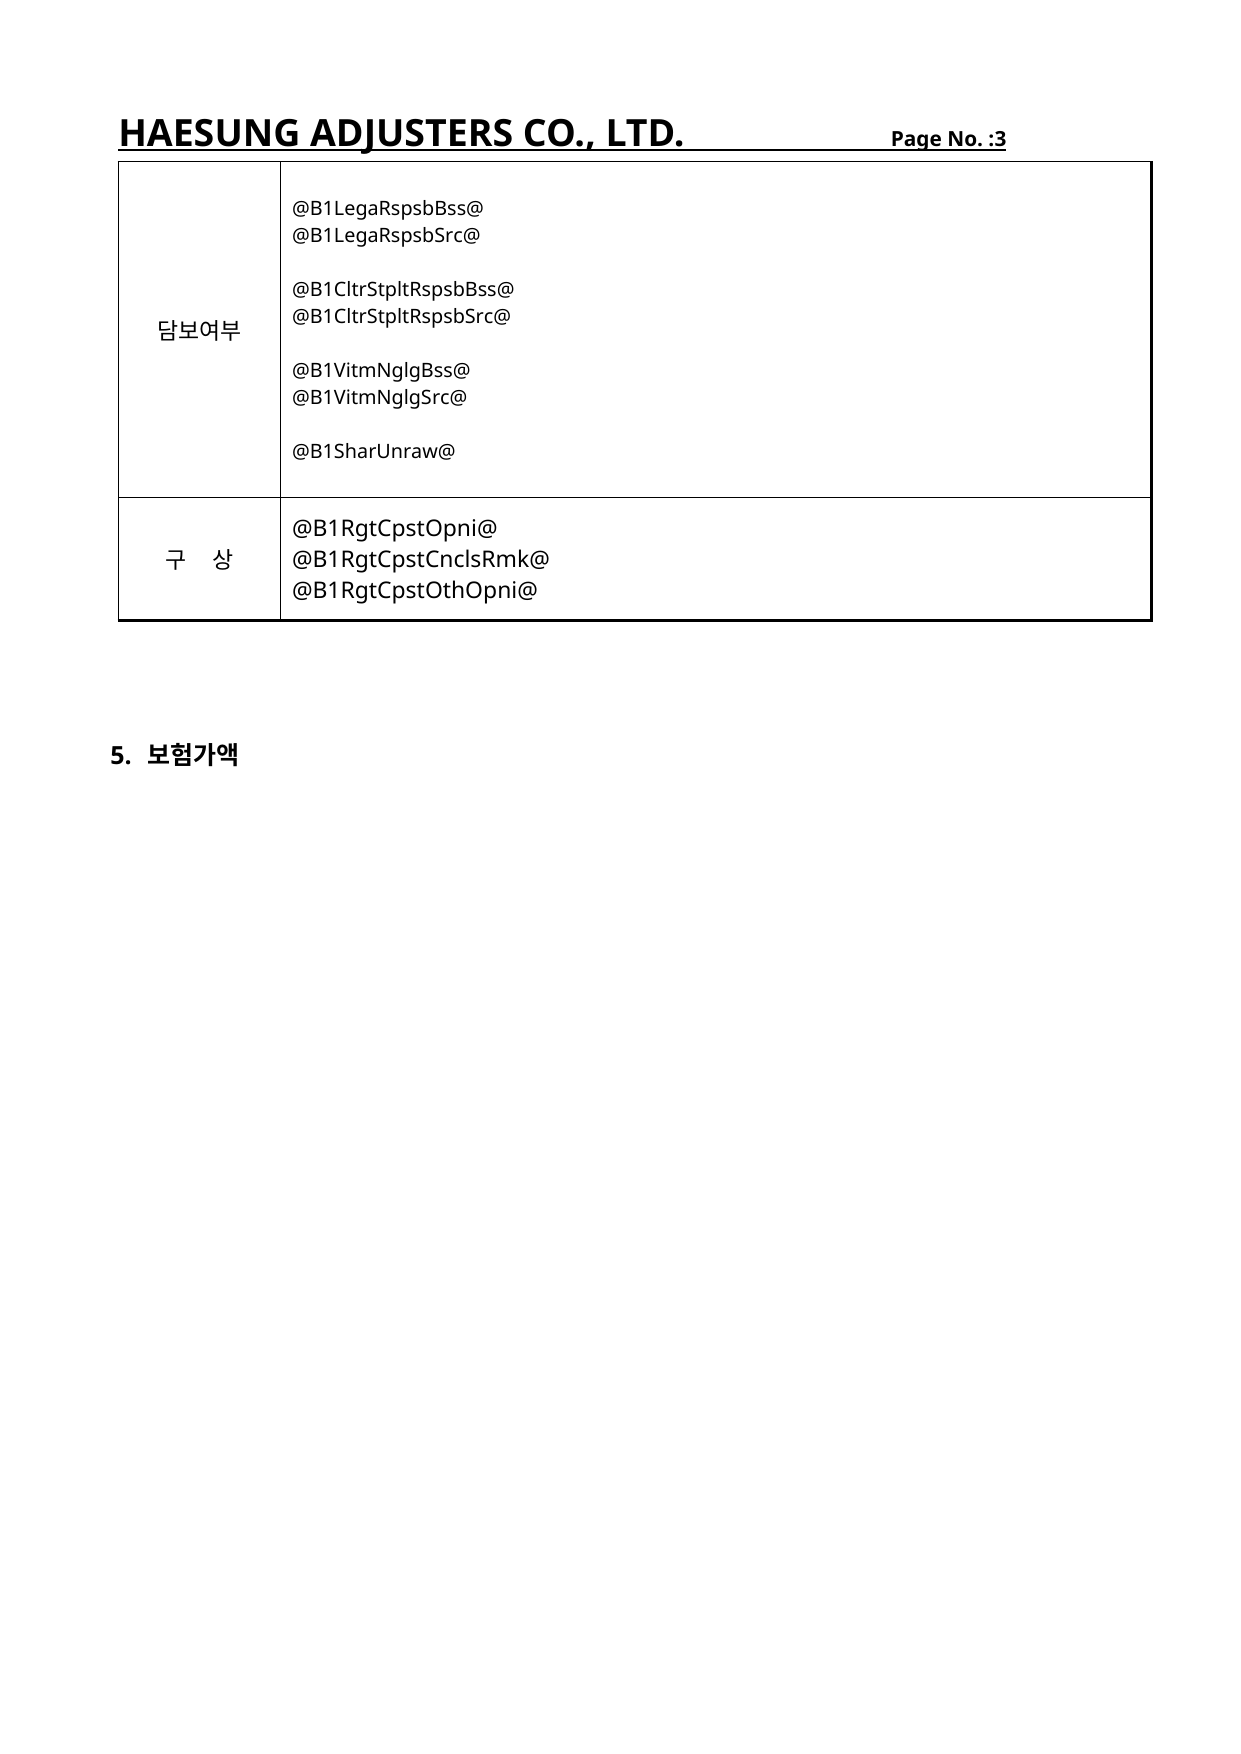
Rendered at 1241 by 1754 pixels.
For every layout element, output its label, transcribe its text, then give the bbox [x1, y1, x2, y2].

table_header @B1LegaRspsbBss@ @B1LegaRspsbSrc@ @B1CltrStpltRspsbBss@ @B1CltrStpltRspsbSrc@ @B1VitmNglgBss@ @B1VitmNglgSrc@ @B1SharUnraw@ [281, 162, 1150, 497]
table_header 담보여부 [119, 162, 280, 497]
table_cell @B1RgtCpstOpni@ @B1RgtCpstCnclsRmk@ @B1RgtCpstOthOpni@ [281, 498, 1150, 618]
table_cell 구 상 [119, 498, 280, 618]
list 보험가액 [110, 735, 1152, 771]
